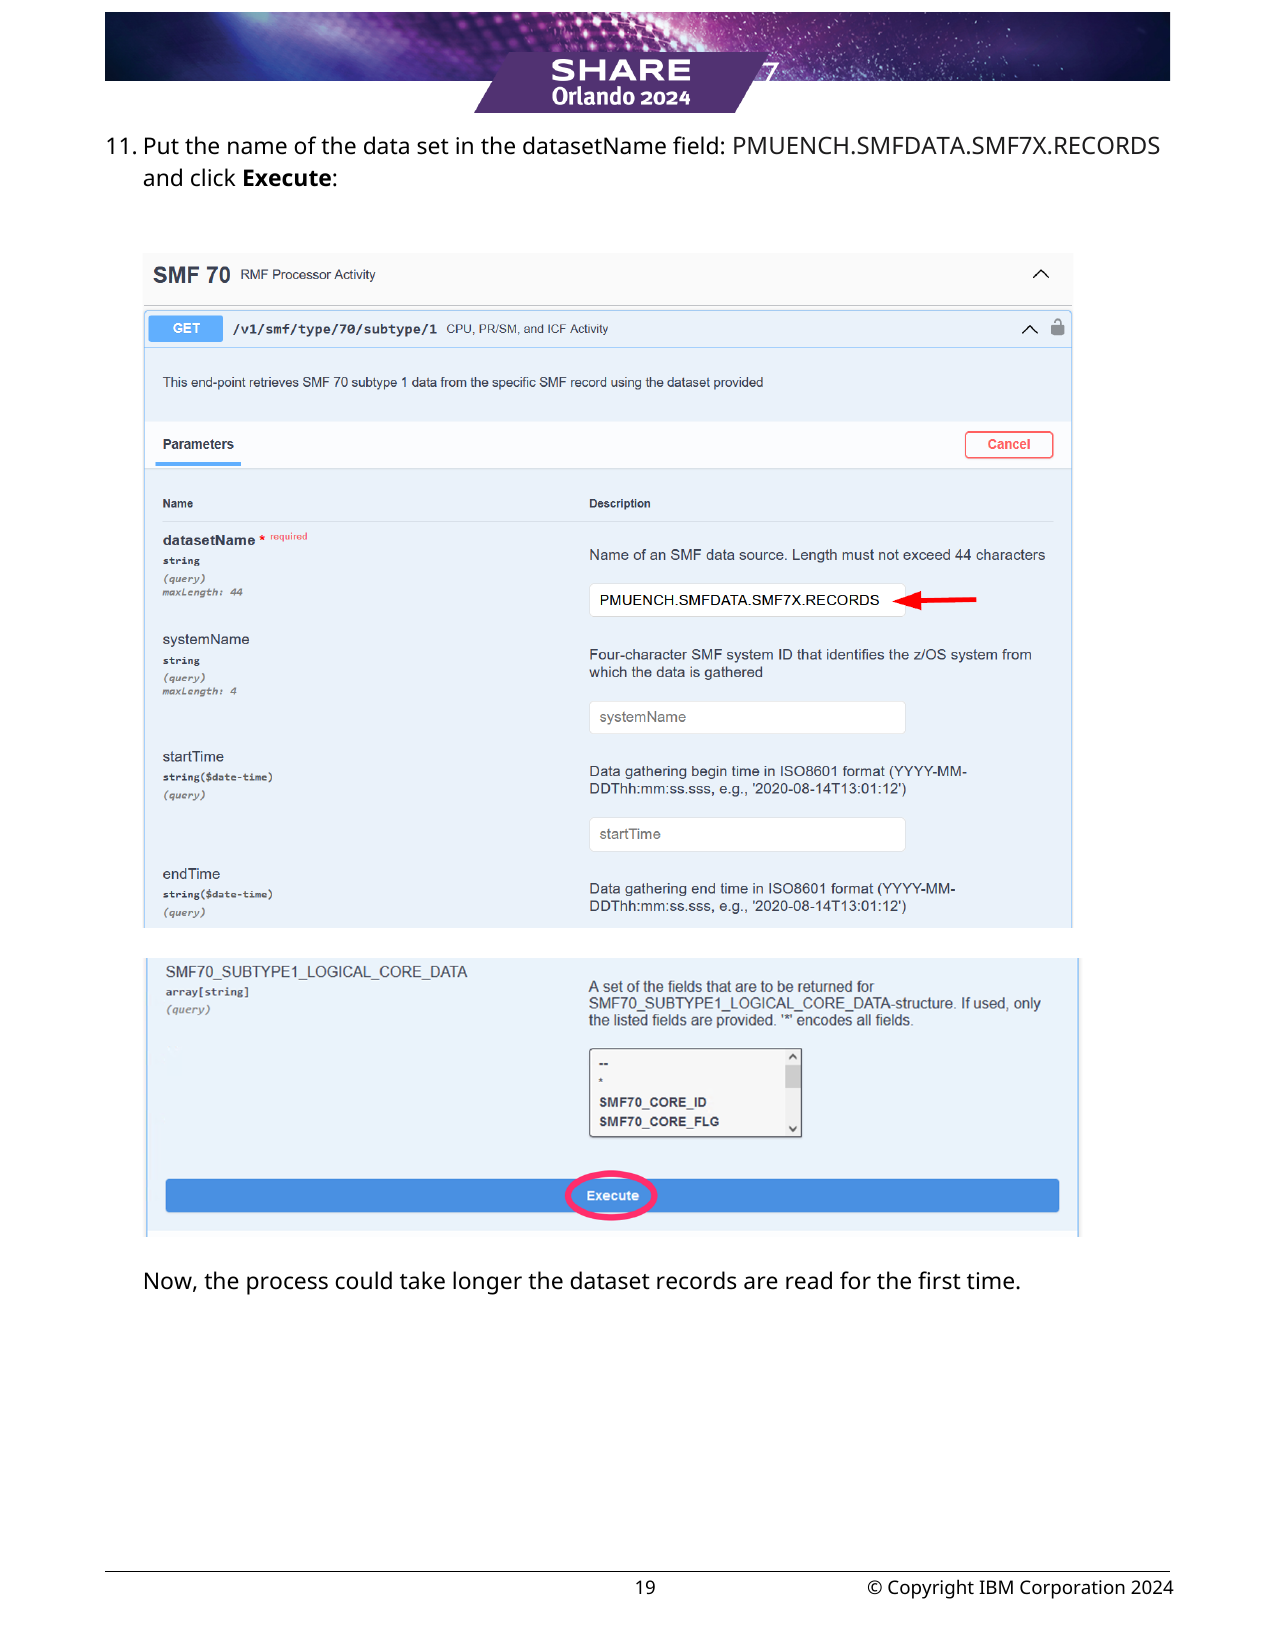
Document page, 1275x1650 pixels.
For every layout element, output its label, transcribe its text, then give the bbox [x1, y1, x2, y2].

picture [142, 958, 1083, 1237]
text Now, the process could take longer the dataset records are read for the first time. [143, 1265, 1170, 1297]
picture [105, 12, 1171, 117]
list Put the name of the data set in the datasetName field: PMUENCH.SMFDATA.SMF7X.RECORDS and click Execute: [105, 129, 1170, 193]
picture [142, 253, 1074, 928]
